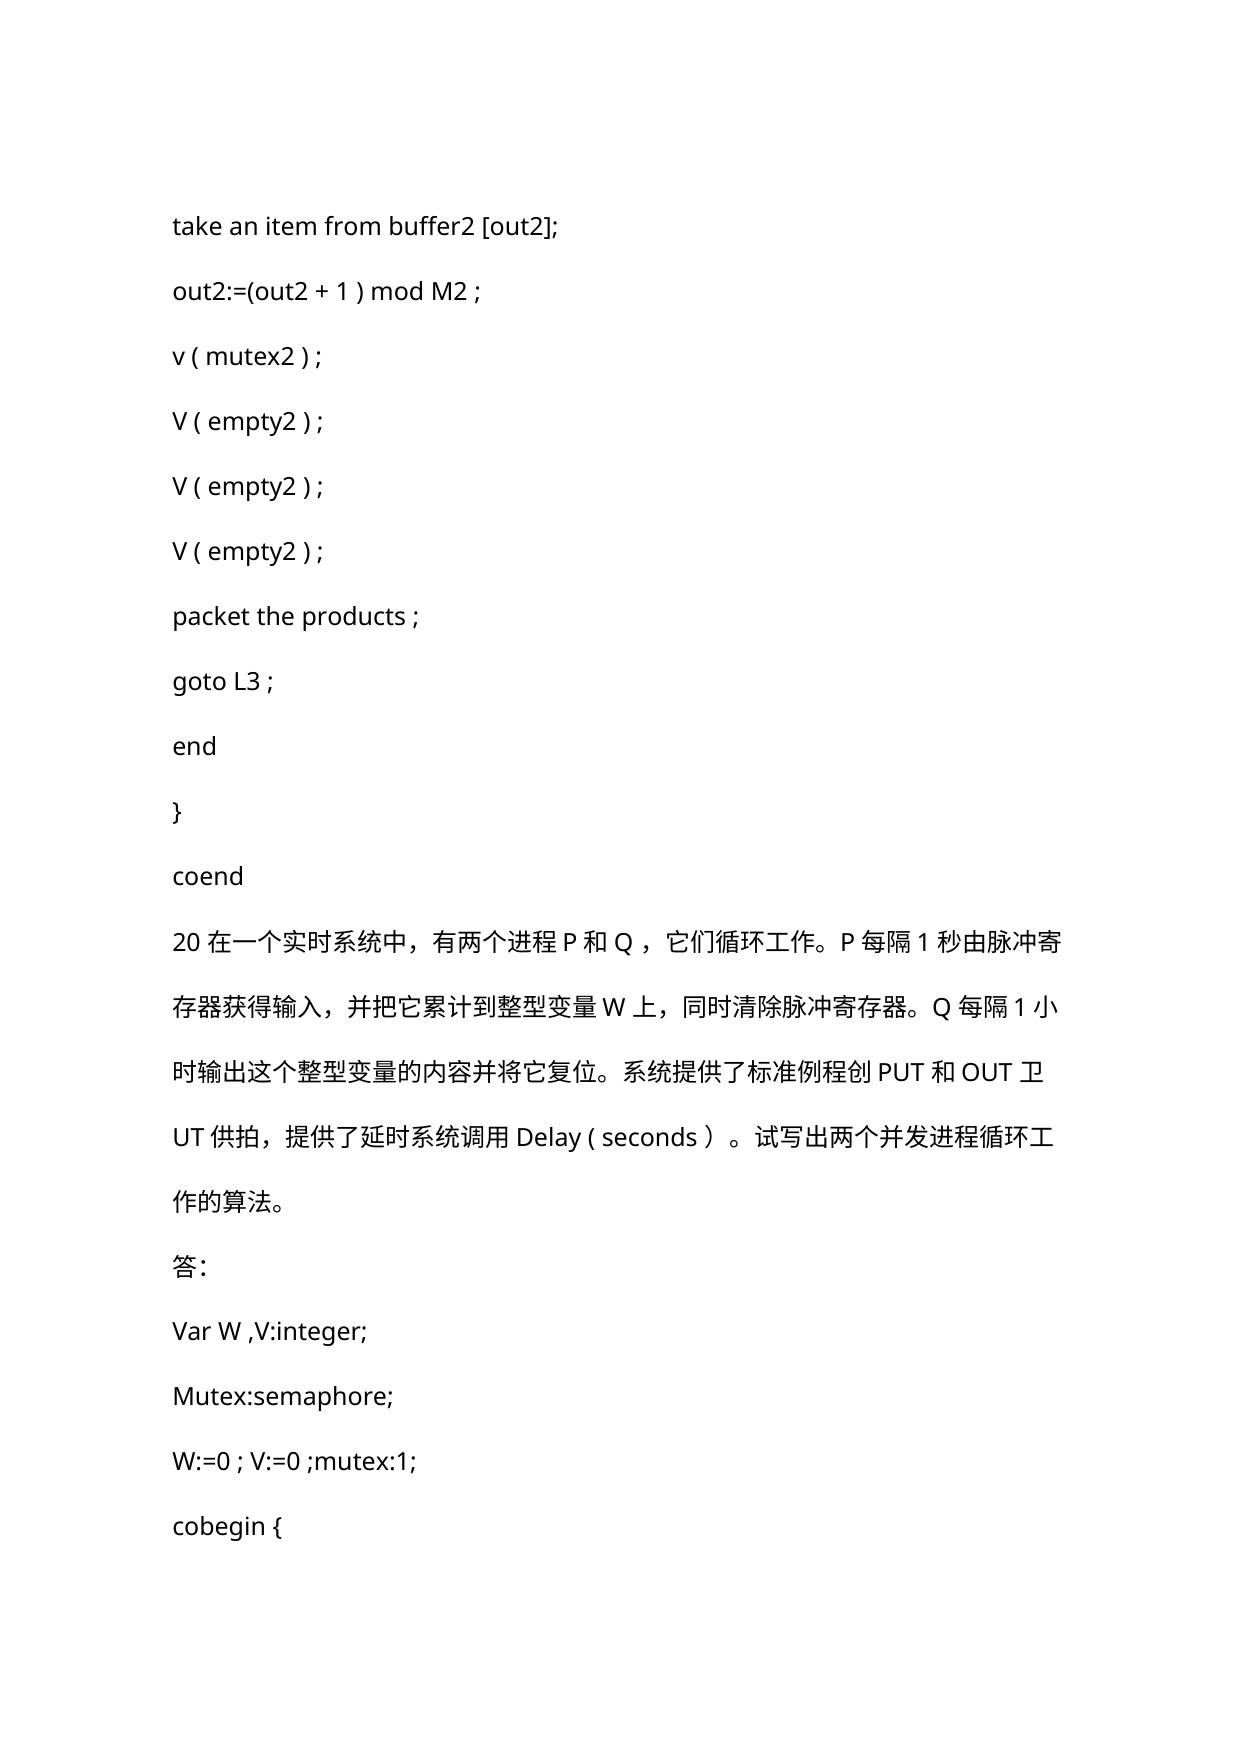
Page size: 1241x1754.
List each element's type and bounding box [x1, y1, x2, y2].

table_cell [170, 162, 1070, 1559]
